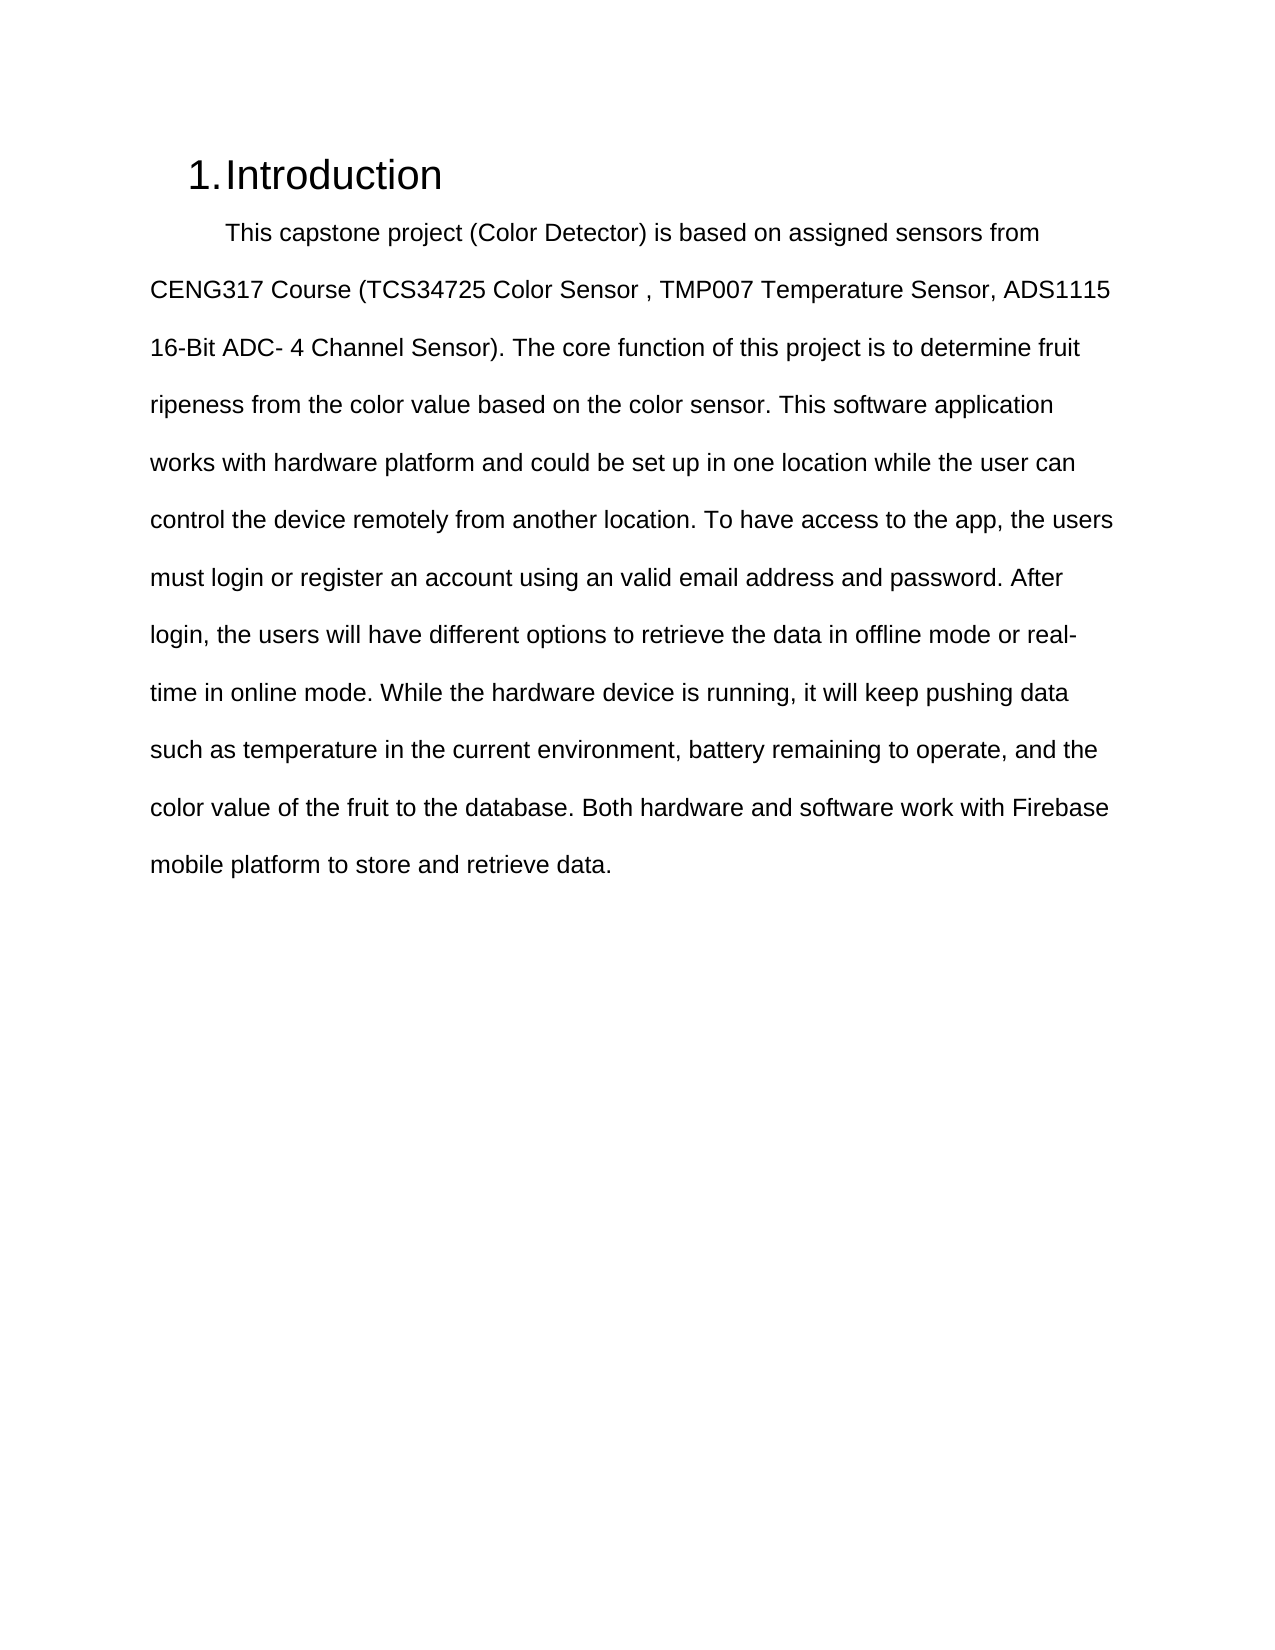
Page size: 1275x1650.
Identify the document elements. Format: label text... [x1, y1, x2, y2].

text This capstone project (Color Detector) is based on assigned sensors from CENG317 Course (TCS34725 Color Sensor , TMP007 Temperature Sensor, ADS1115 16-Bit ADC- 4 Channel Sensor). The core function of this project is to determine fruit ripeness from the color value based on the color sensor. This software application works with hardware platform and could be set up in one location while the user can control the device remotely from another location. To have access to the app, the users must login or register an account using an valid email address and password. After login, the users will have different options to retrieve the data in offline mode or real-time in online mode. While the hardware device is running, it will keep pushing data such as temperature in the current environment, battery remaining to operate, and the color value of the fruit to the database. Both hardware and software work with Firebase mobile platform to store and retrieve data. [150, 218, 1125, 879]
subtitle Introduction [187, 150, 1125, 198]
